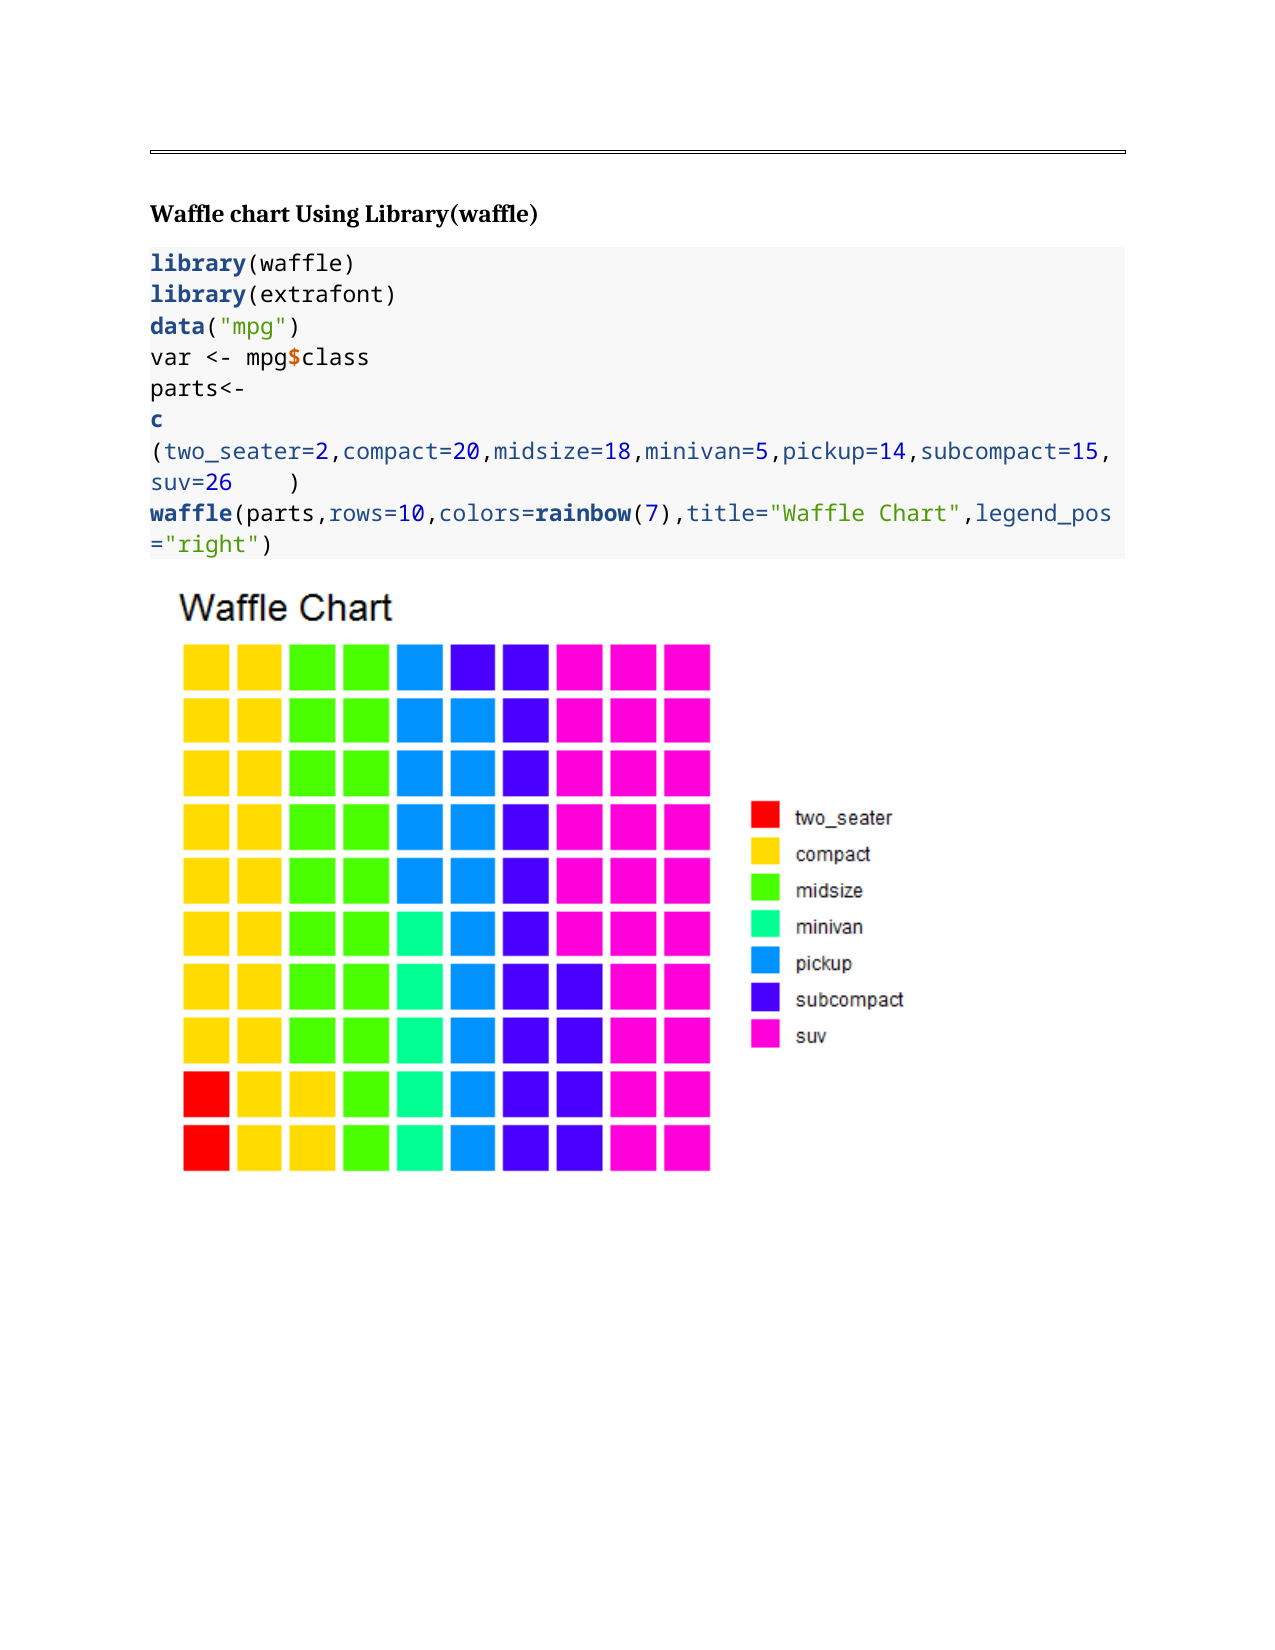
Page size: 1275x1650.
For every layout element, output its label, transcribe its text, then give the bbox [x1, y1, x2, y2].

text library(waffle) library(extrafont) data("mpg") var <- mpg$class parts<-c(two_seater=2,compact=20,midsize=18,minivan=5,pickup=14,subcompact=15,suv=26 ) waffle(parts,rows=10,colors=rainbow(7),title="Waffle Chart",legend_pos ="right") [150, 247, 1125, 559]
picture [168, 580, 927, 1187]
text Waffle chart Using Library(waffle) [150, 199, 1125, 228]
